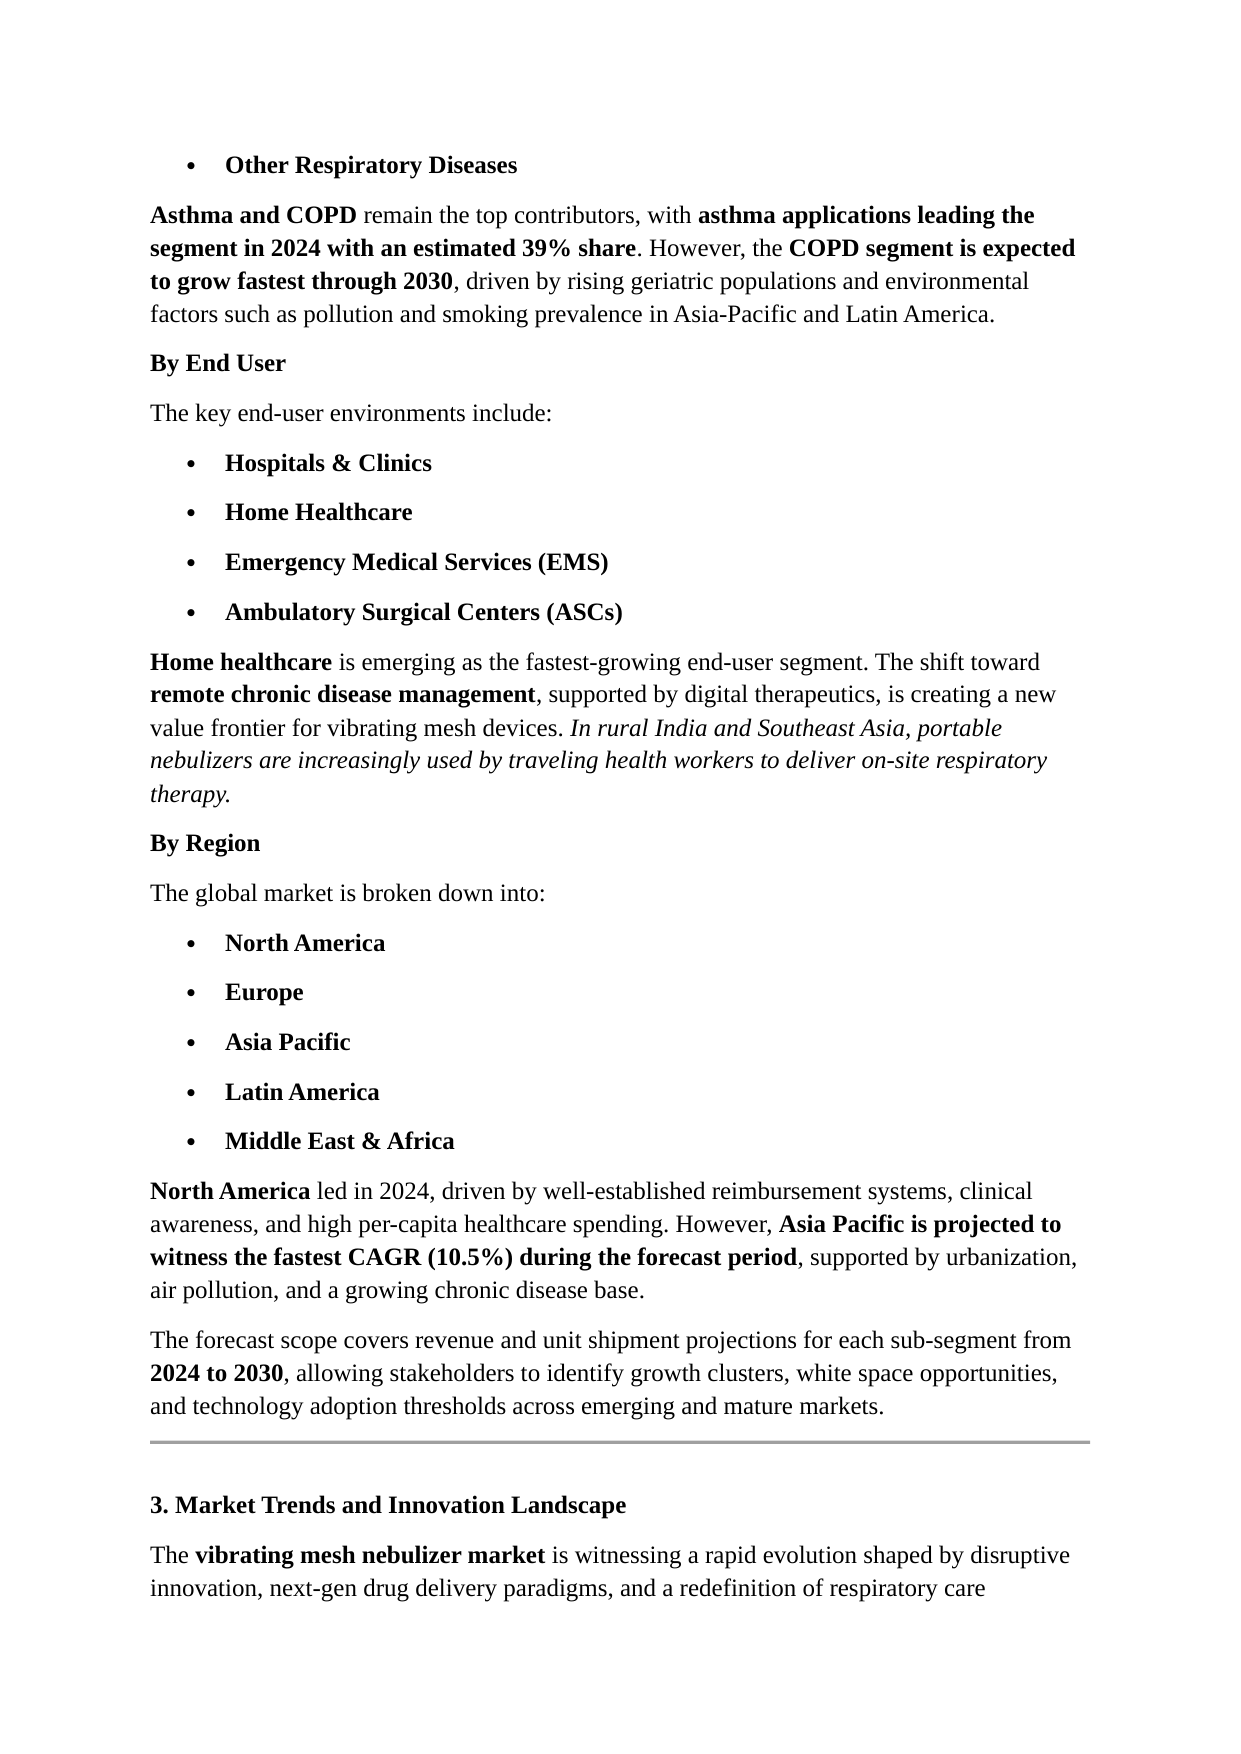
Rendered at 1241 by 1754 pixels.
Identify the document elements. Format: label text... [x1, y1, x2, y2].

list Ambulatory Surgical Centers (ASCs) [187, 597, 1090, 626]
text North America led in 2024, driven by well-established reimbursement systems, clinical awareness, and high per-capita healthcare spending. However, Asia Pacific is projected to witness the fastest CAGR (10.5%) during the forecast period, supported by urbanization, air pollution, and a growing chronic disease base. [150, 1176, 1090, 1304]
text The global market is broken down into: [150, 878, 1090, 907]
list Emergency Medical Services (EMS) [187, 547, 1090, 576]
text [150, 1540, 1090, 1602]
text Asthma and COPD remain the top contributors, with asthma applications leading the segment in 2024 with an estimated 39% share. However, the COPD segment is expected to grow fastest through 2030, driven by rising geriatric populations and environmental factors such as pollution and smoking prevalence in Asia-Pacific and Latin America. [150, 200, 1090, 327]
text The forecast scope covers revenue and unit shipment projections for each sub-segment from 2024 to 2030, allowing stakeholders to identify growth clusters, white space opportunities, and technology adoption thresholds across emerging and mature markets. [150, 1325, 1090, 1420]
list Home Healthcare [187, 497, 1090, 526]
text 3. Market Trends and Innovation Landscape [150, 1490, 1090, 1519]
list Europe [187, 977, 1090, 1006]
text By End User [150, 348, 1090, 377]
list Other Respiratory Diseases [187, 150, 1090, 179]
list Latin America [187, 1077, 1090, 1106]
text Home healthcare is emerging as the fastest-growing end-user segment. The shift toward remote chronic disease management, supported by digital therapeutics, is creating a new value frontier for vibrating mesh devices. In rural India and Southeast Asia, portable nebulizers are increasingly used by traveling health workers to deliver on-site respiratory therapy. [150, 647, 1090, 807]
list Hospitals & Clinics [187, 448, 1090, 477]
text By Region [150, 828, 1090, 857]
list North America [187, 928, 1090, 956]
list Middle East & Africa [187, 1126, 1090, 1155]
list Asia Pacific [187, 1027, 1090, 1056]
text The key end-user environments include: [150, 398, 1090, 427]
